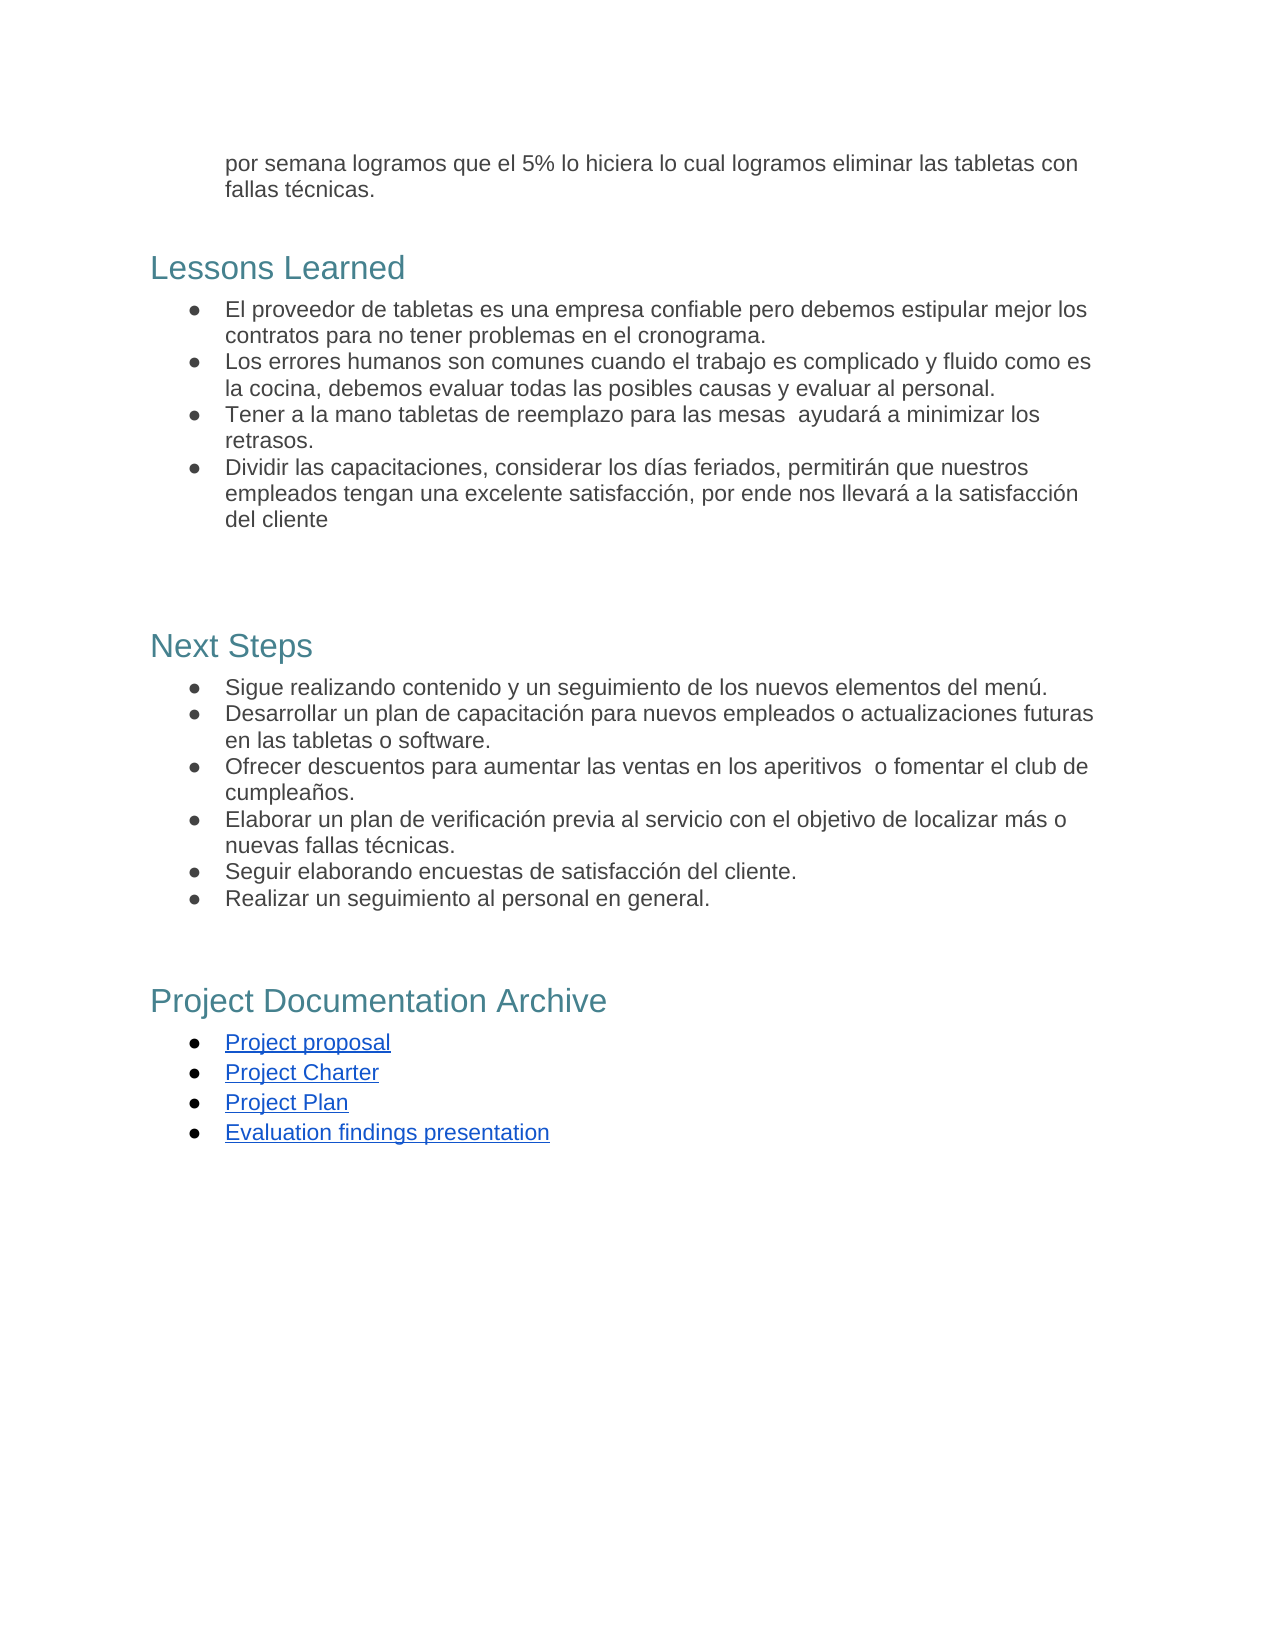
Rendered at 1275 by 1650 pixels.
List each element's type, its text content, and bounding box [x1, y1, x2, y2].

list Realizar un seguimiento al personal en general. [187, 885, 1109, 911]
list Project Plan [187, 1089, 1125, 1115]
list Ofrecer descuentos para aumentar las ventas en los aperitivos o fomentar el club de cumpleaños. [187, 753, 1109, 806]
list Los errores humanos son comunes cuando el trabajo es complicado y fluido como es la cocina, debemos evaluar todas las posibles causas y evaluar al personal. [187, 348, 1109, 401]
list Tener a la mano tabletas de reemplazo para las mesas ayudará a minimizar los retrasos. [187, 401, 1109, 454]
subtitle Next Steps [150, 626, 1125, 664]
list Dividir las capacitaciones, considerar los días feriados, permitirán que nuestros empleados tengan una excelente satisfacción, por ende nos llevará a la satisfacción del cliente [187, 454, 1109, 533]
list Project Charter [187, 1059, 1125, 1085]
list Project proposal [187, 1029, 1125, 1055]
list Evaluation findings presentation [187, 1119, 1125, 1146]
list El proveedor de tabletas es una empresa confiable pero debemos estipular mejor los contratos para no tener problemas en el cronograma. [187, 296, 1109, 348]
list Elaborar un plan de verificación previa al servicio con el objetivo de localizar más o nuevas fallas técnicas. [187, 806, 1109, 858]
list Seguir elaborando encuestas de satisfacción del cliente. [187, 858, 1109, 885]
subtitle Project Documentation Archive [150, 981, 1125, 1019]
list Desarrollar un plan de capacitación para nuevos empleados o actualizaciones futuras en las tabletas o software. [187, 700, 1109, 753]
subtitle Lessons Learned [150, 248, 1125, 286]
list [187, 150, 1109, 203]
list Sigue realizando contenido y un seguimiento de los nuevos elementos del menú. [187, 674, 1109, 700]
